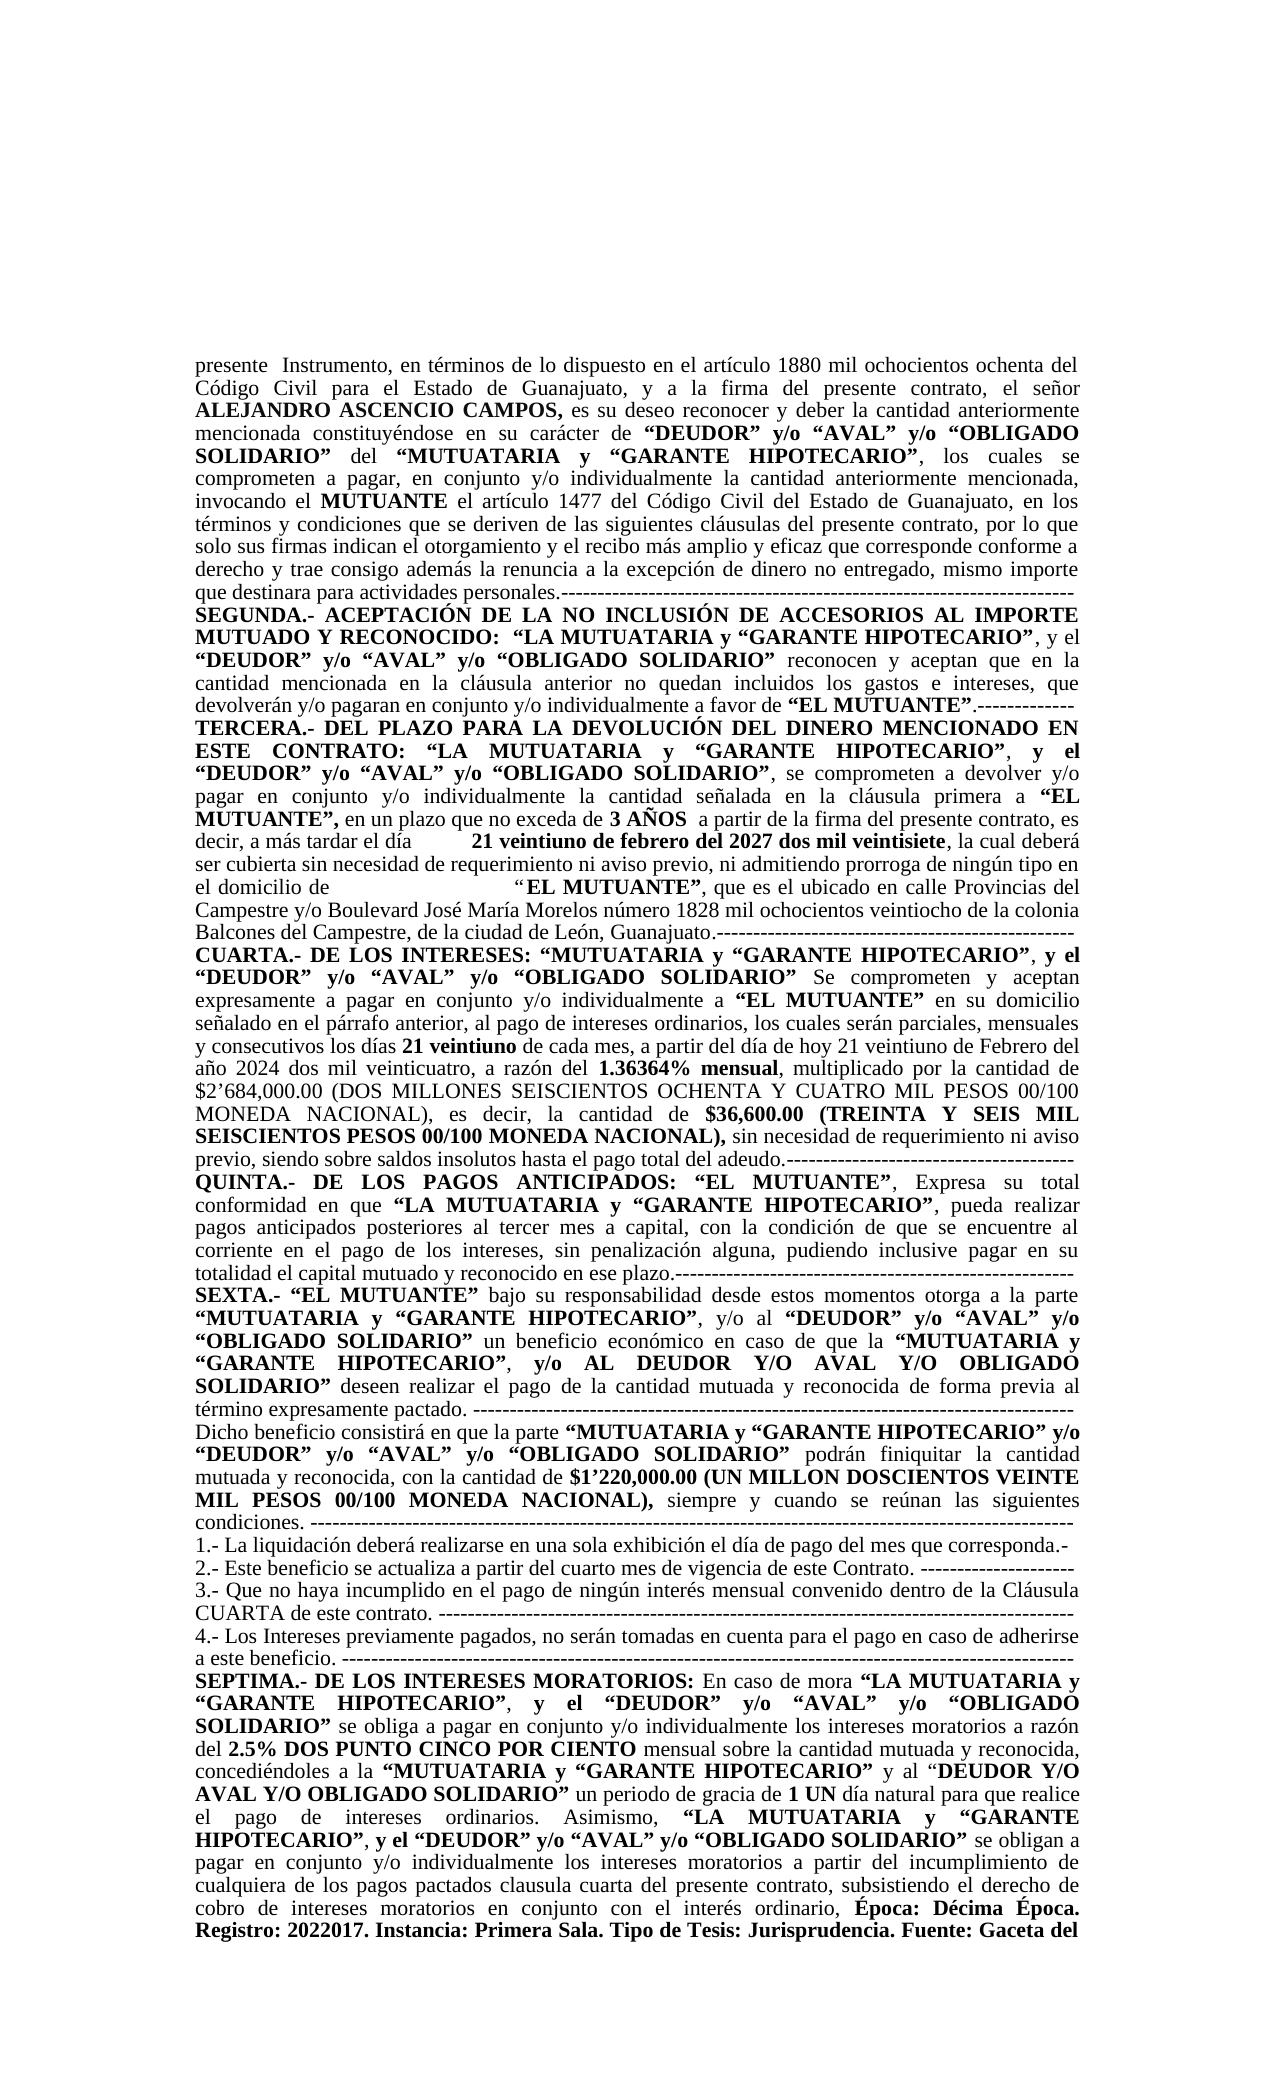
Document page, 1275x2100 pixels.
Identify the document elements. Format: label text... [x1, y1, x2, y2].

text SEGUNDA.- ACEPTACIÓN DE LA NO INCLUSIÓN DE ACCESORIOS AL IMPORTE MUTUADO Y RECONOCIDO: “LA MUTUATARIA y “GARANTE HIPOTECARIO”, y el “DEUDOR” y/o “AVAL” y/o “OBLIGADO SOLIDARIO” reconocen y aceptan que en la cantidad mencionada en la cláusula anterior no quedan incluidos los gastos e intereses, que devolverán y/o pagaran en conjunto y/o individualmente a favor de “EL MUTUANTE”. [195, 604, 1080, 717]
text TERCERA.- DEL PLAZO PARA LA DEVOLUCIÓN DEL DINERO MENCIONADO EN ESTE CONTRATO: “LA MUTUATARIA y “GARANTE HIPOTECARIO”, y el “DEUDOR” y/o “AVAL” y/o “OBLIGADO SOLIDARIO”, se comprometen a devolver y/o pagar en conjunto y/o individualmente la cantidad señalada en la cláusula primera a “EL MUTUANTE”, en un plazo que no exceda de 3 AÑOS a partir de la firma del presente contrato, es decir, a más tardar el día 21 veintiuno de febrero del 2027 dos mil veintisiete, la cual deberá ser cubierta sin necesidad de requerimiento ni aviso previo, ni admitiendo prorroga de ningún tipo en el domicilio de “EL MUTUANTE”, que es el ubicado en calle Provincias del Campestre y/o Boulevard José María Morelos número 1828 mil ochocientos veintiocho de la colonia Balcones del Campestre, de la ciudad de León, Guanajuato. [195, 717, 1080, 944]
text SEXTA.- “EL MUTUANTE” bajo su responsabilidad desde estos momentos otorga a la parte “MUTUATARIA y “GARANTE HIPOTECARIO”, y/o al “DEUDOR” y/o “AVAL” y/o “OBLIGADO SOLIDARIO” un beneficio económico en caso de que la “MUTUATARIA y “GARANTE HIPOTECARIO”, y/o AL DEUDOR Y/O AVAL Y/O OBLIGADO SOLIDARIO” deseen realizar el pago de la cantidad mutuada y reconocida de forma previa al término expresamente pactado. [195, 1285, 1080, 1421]
text 3.- Que no haya incumplido en el pago de ningún interés mensual convenido dentro de la Cláusula CUARTA de este contrato. [195, 1580, 1080, 1625]
text 4.- Los Intereses previamente pagados, no serán tomadas en cuenta para el pago en caso de adherirse a este beneficio. [195, 1625, 1080, 1670]
text 1.- La liquidación deberá realizarse en una sola exhibición el día de pago del mes que corresponda. [195, 1534, 1080, 1557]
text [195, 1670, 1080, 1943]
text QUINTA.- DE LOS PAGOS ANTICIPADOS: “EL MUTUANTE”, Expresa su total conformidad en que “LA MUTUATARIA y “GARANTE HIPOTECARIO”, pueda realizar pagos anticipados posteriores al tercer mes a capital, con la condición de que se encuentre al corriente en el pago de los intereses, sin penalización alguna, pudiendo inclusive pagar en su totalidad el capital mutuado y reconocido en ese plazo. [195, 1171, 1080, 1285]
text CUARTA.- DE LOS INTERESES: “MUTUATARIA y “GARANTE HIPOTECARIO”, y el “DEUDOR” y/o “AVAL” y/o “OBLIGADO SOLIDARIO” Se comprometen y aceptan expresamente a pagar en conjunto y/o individualmente a “EL MUTUANTE” en su domicilio señalado en el párrafo anterior, al pago de intereses ordinarios, los cuales serán parciales, mensuales y consecutivos los días 21 veintiuno de cada mes, a partir del día de hoy 21 veintiuno de Febrero del año 2024 dos mil veinticuatro, a razón del 1.36364% mensual, multiplicado por la cantidad de $2’684,000.00 (DOS MILLONES SEISCIENTOS OCHENTA Y CUATRO MIL PESOS 00/100 MONEDA NACIONAL), es decir, la cantidad de $36,600.00 (TREINTA Y SEIS MIL SEISCIENTOS PESOS 00/100 MONEDA NACIONAL), sin necesidad de requerimiento ni aviso previo, siendo sobre saldos insolutos hasta el pago total del adeudo. [195, 944, 1080, 1171]
text 2.- Este beneficio se actualiza a partir del cuarto mes de vigencia de este Contrato. [195, 1557, 1080, 1580]
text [195, 354, 1080, 604]
text Dicho beneficio consistirá en que la parte “MUTUATARIA y “GARANTE HIPOTECARIO” y/o “DEUDOR” y/o “AVAL” y/o “OBLIGADO SOLIDARIO” podrán finiquitar la cantidad mutuada y reconocida, con la cantidad de $1’220,000.00 (UN MILLON DOSCIENTOS VEINTE MIL PESOS 00/100 MONEDA NACIONAL), siempre y cuando se reúnan las siguientes condiciones. [195, 1421, 1080, 1534]
